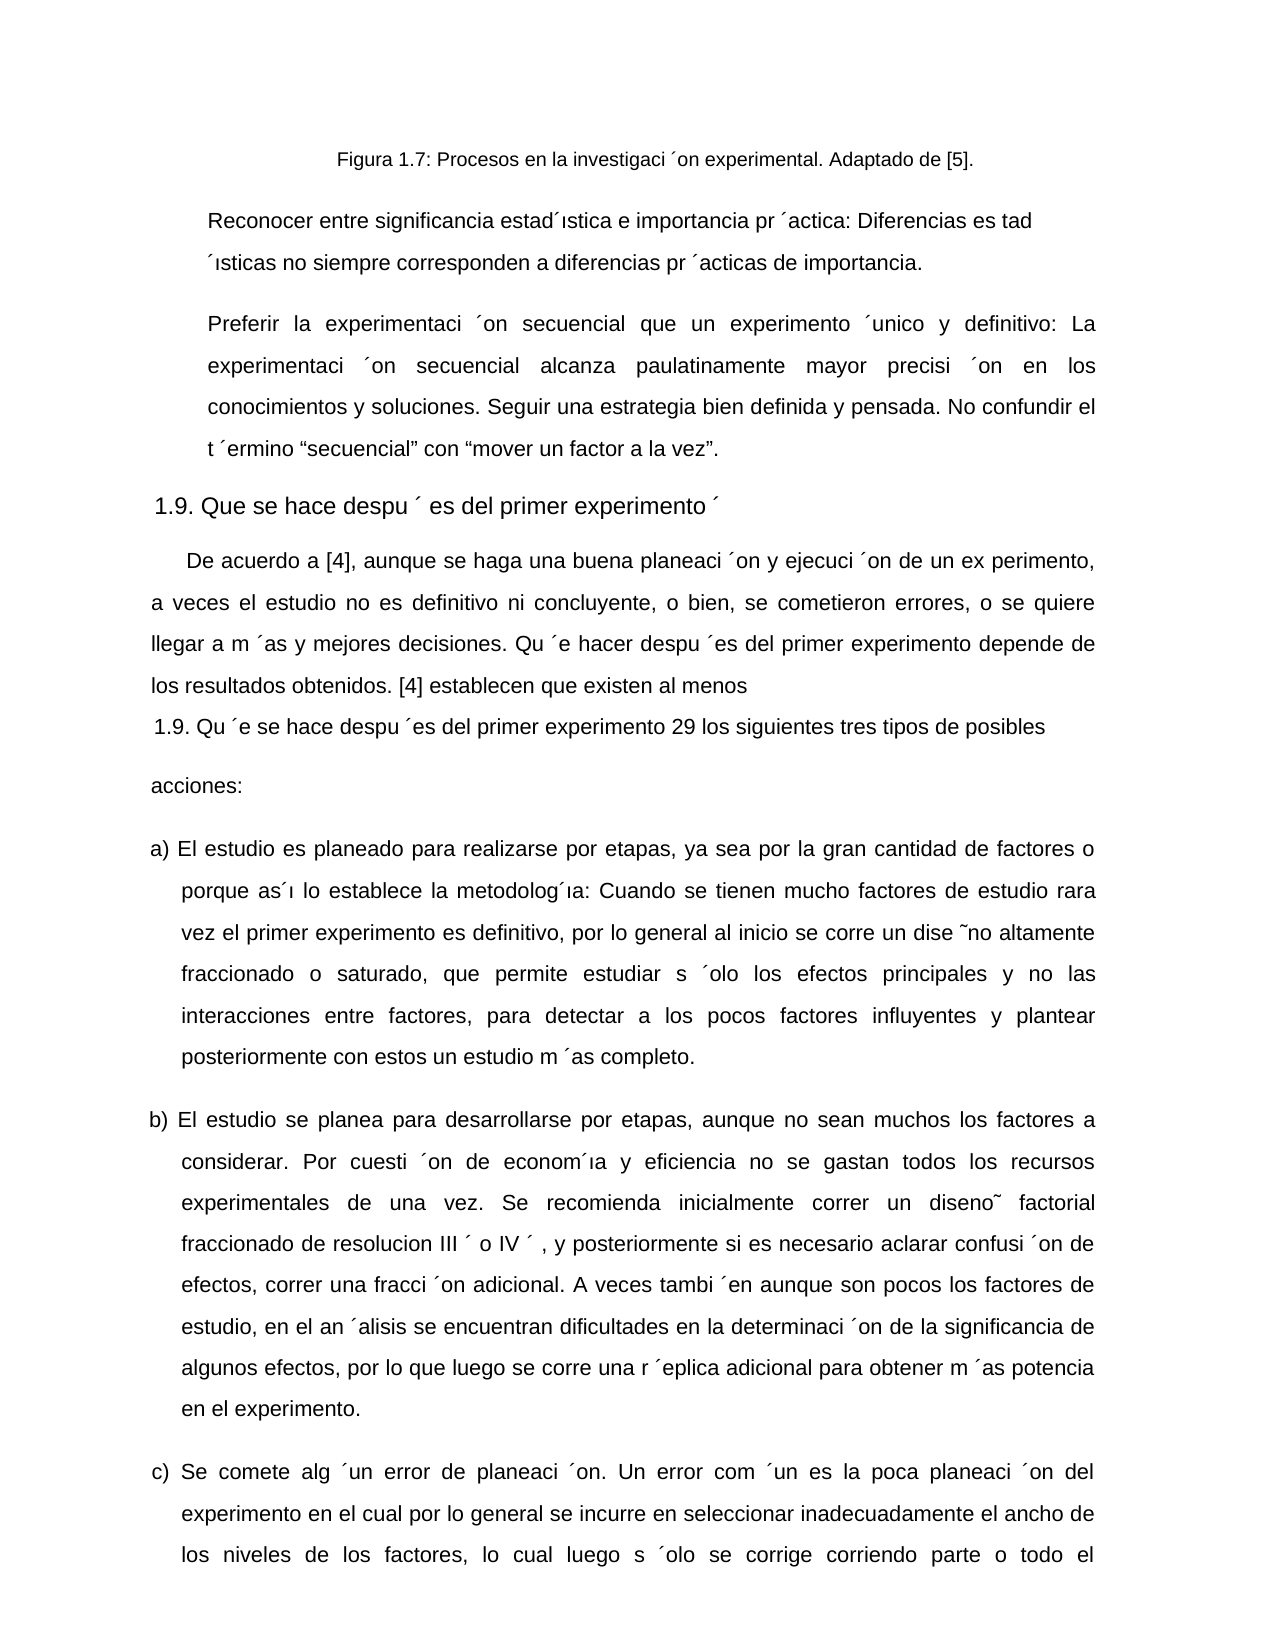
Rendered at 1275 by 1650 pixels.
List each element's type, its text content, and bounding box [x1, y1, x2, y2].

text De acuerdo a [4], aunque se haga una buena planeaci ´on y ejecuci ´on de un ex perimento, a veces el estudio no es definitivo ni concluyente, o bien, se cometieron errores, o se quiere llegar a m ´as y mejores decisiones. Qu ´e hacer despu ´es del primer experimento depende de los resultados obtenidos. [4] establecen que existen al menos [151, 548, 1097, 698]
text 1.9. Que se hace despu ´ es del primer experimento ´ [154, 492, 1132, 520]
text Reconocer entre significancia estad´ıstica e importancia pr ´actica: Diferencias es tad´ısticas no siempre corresponden a diferencias pr ´acticas de importancia. [207, 208, 1094, 275]
text Figura 1.7: Procesos en la investigaci ´on experimental. Adaptado de [5]. [99, 147, 974, 170]
text 1.9. Qu ´e se hace despu ´es del primer experimento 29 los siguientes tres tipos de posibles acciones: [151, 714, 1097, 798]
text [151, 1459, 1096, 1567]
text Preferir la experimentaci ´on secuencial que un experimento ´unico y definitivo: La experimentaci ´on secuencial alcanza paulatinamente mayor precisi ´on en los conocimientos y soluciones. Seguir una estrategia bien definida y pensada. No confundir el t ´ermino “secuencial” con “mover un factor a la vez”. [207, 311, 1097, 461]
text a) El estudio es planeado para realizarse por etapas, ya sea por la gran cantidad de factores o porque as´ı lo establece la metodolog´ıa: Cuando se tienen mucho factores de estudio rara vez el primer experimento es definitivo, por lo general al inicio se corre un dise ˜no altamente fraccionado o saturado, que permite estudiar s ´olo los efectos principales y no las interacciones entre factores, para detectar a los pocos factores influyentes y plantear posteriormente con estos un estudio m ´as completo. [150, 836, 1097, 1069]
text b) El estudio se planea para desarrollarse por etapas, aunque no sean muchos los factores a considerar. Por cuesti ´on de econom´ıa y eficiencia no se gastan todos los recursos experimentales de una vez. Se recomienda inicialmente correr un diseno˜ factorial fraccionado de resolucion III ´ o IV ´ , y posteriormente si es necesario aclarar confusi ´on de efectos, correr una fracci ´on adicional. A veces tambi ´en aunque son pocos los factores de estudio, en el an ´alisis se encuentran dificultades en la determinaci ´on de la significancia de algunos efectos, por lo que luego se corre una r ´eplica adicional para obtener m ´as potencia en el experimento. [149, 1107, 1097, 1421]
